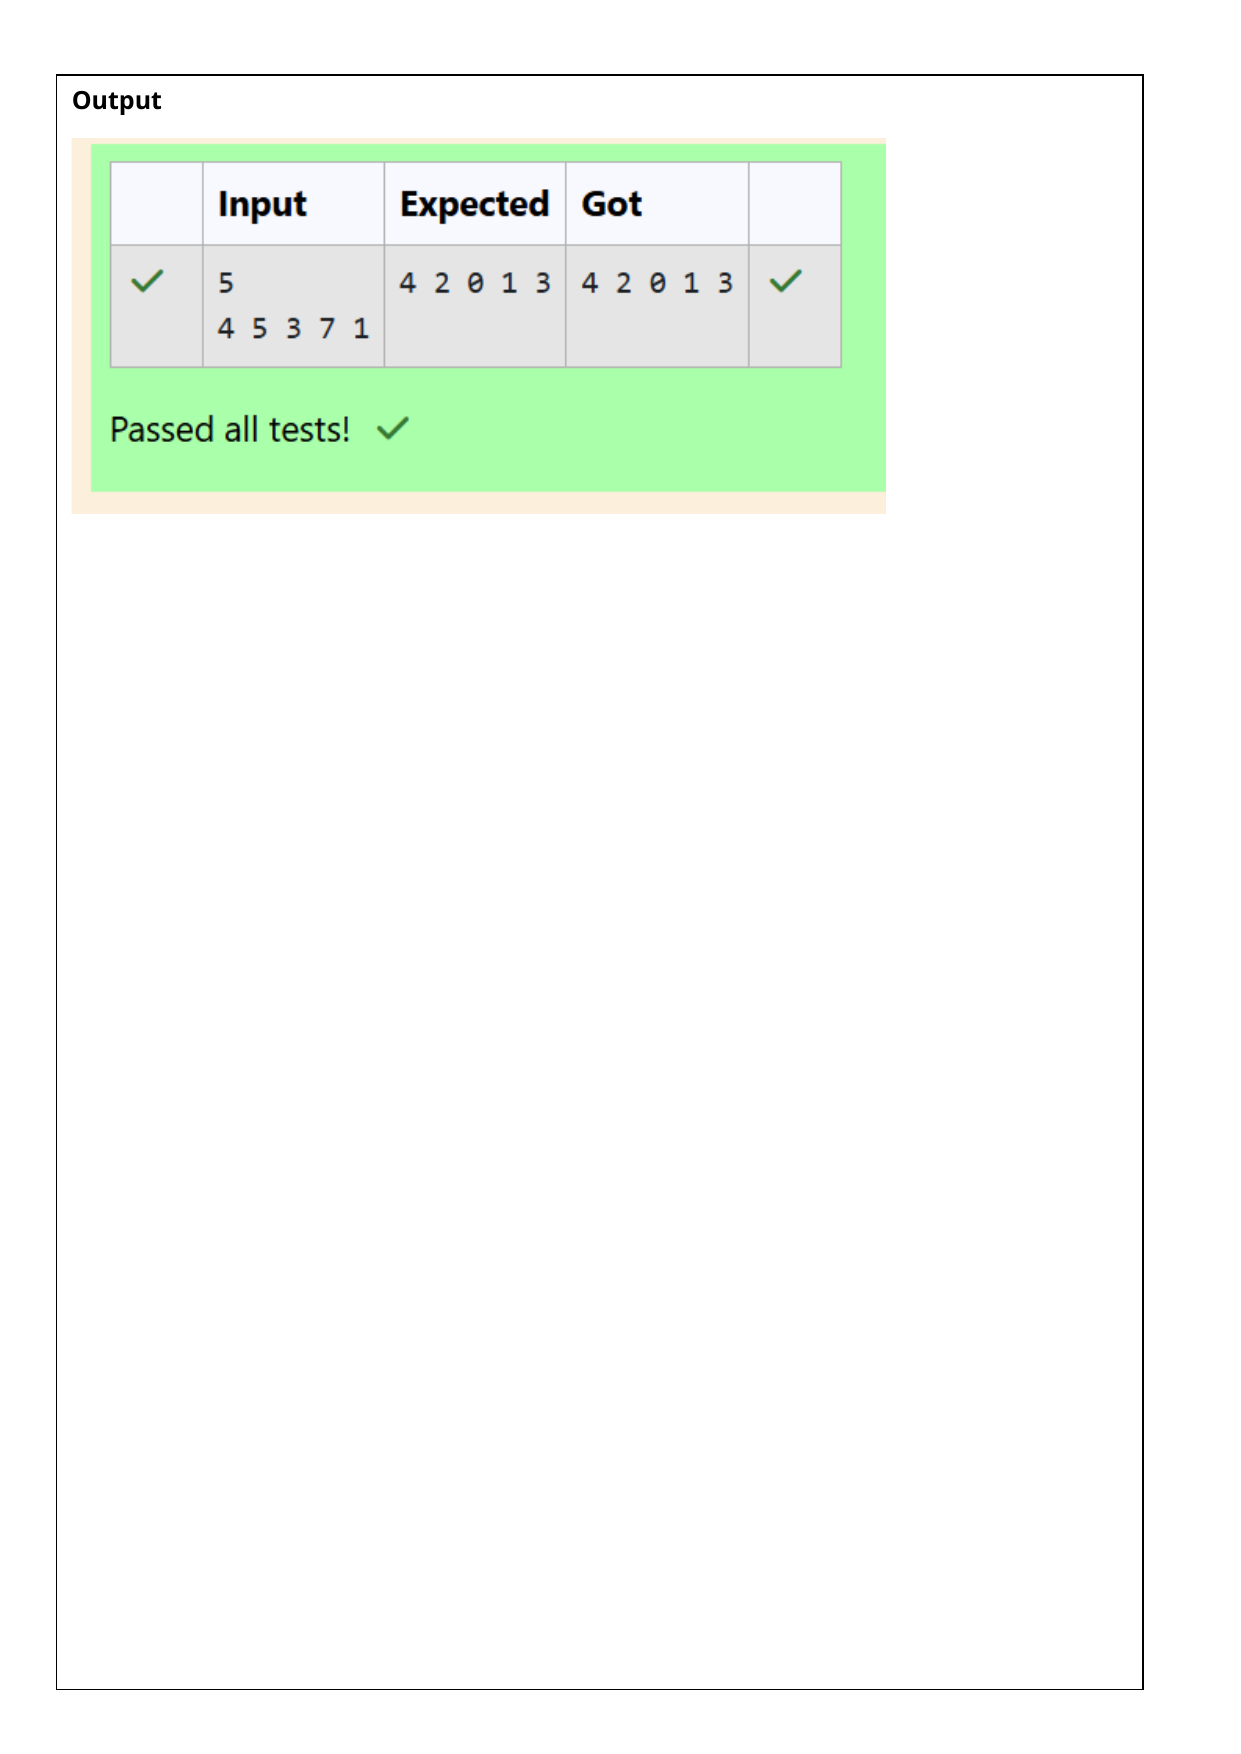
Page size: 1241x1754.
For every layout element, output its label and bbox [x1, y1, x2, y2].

picture [71, 138, 886, 514]
